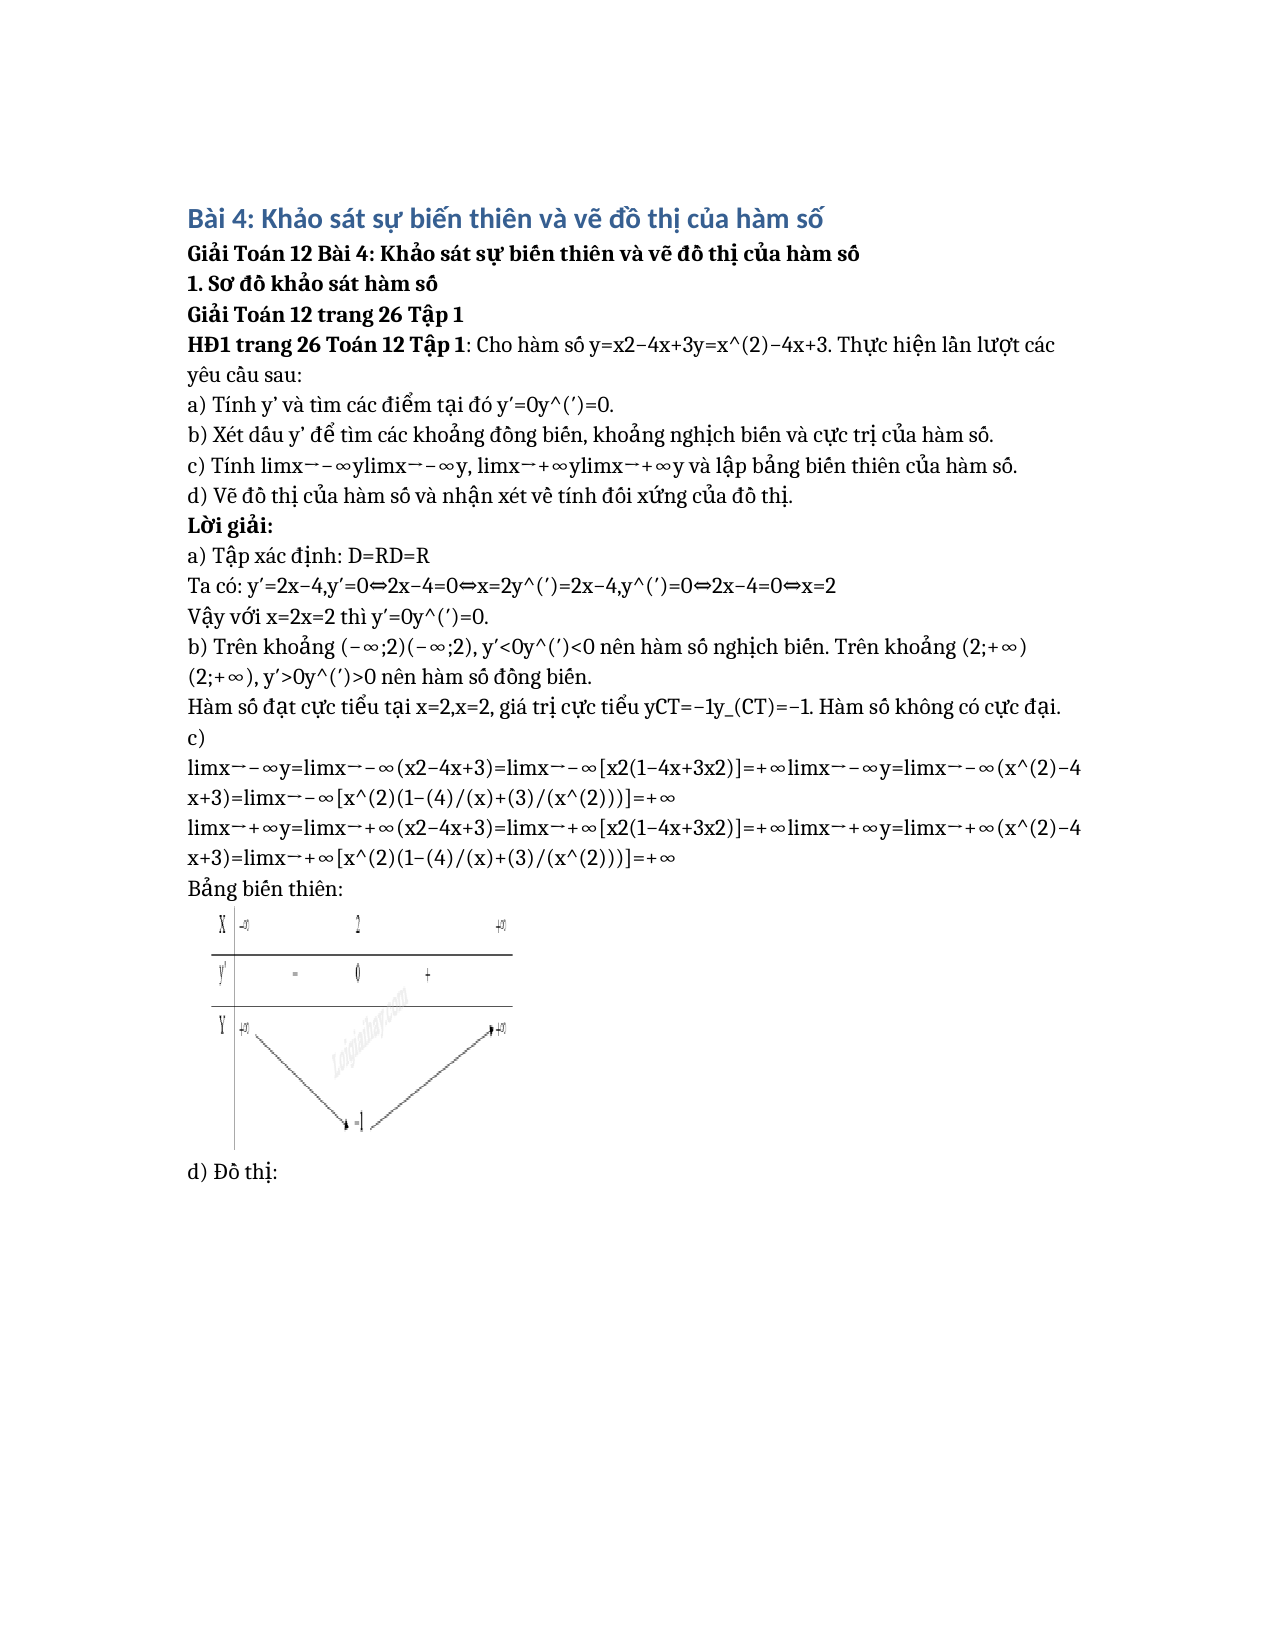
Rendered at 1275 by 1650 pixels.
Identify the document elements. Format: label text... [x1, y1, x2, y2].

subtitle Bài 4: Khảo sát sự biến thiên và vẽ đồ thị của hàm số [187, 200, 1087, 236]
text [187, 241, 1087, 1185]
picture [211, 905, 524, 1150]
